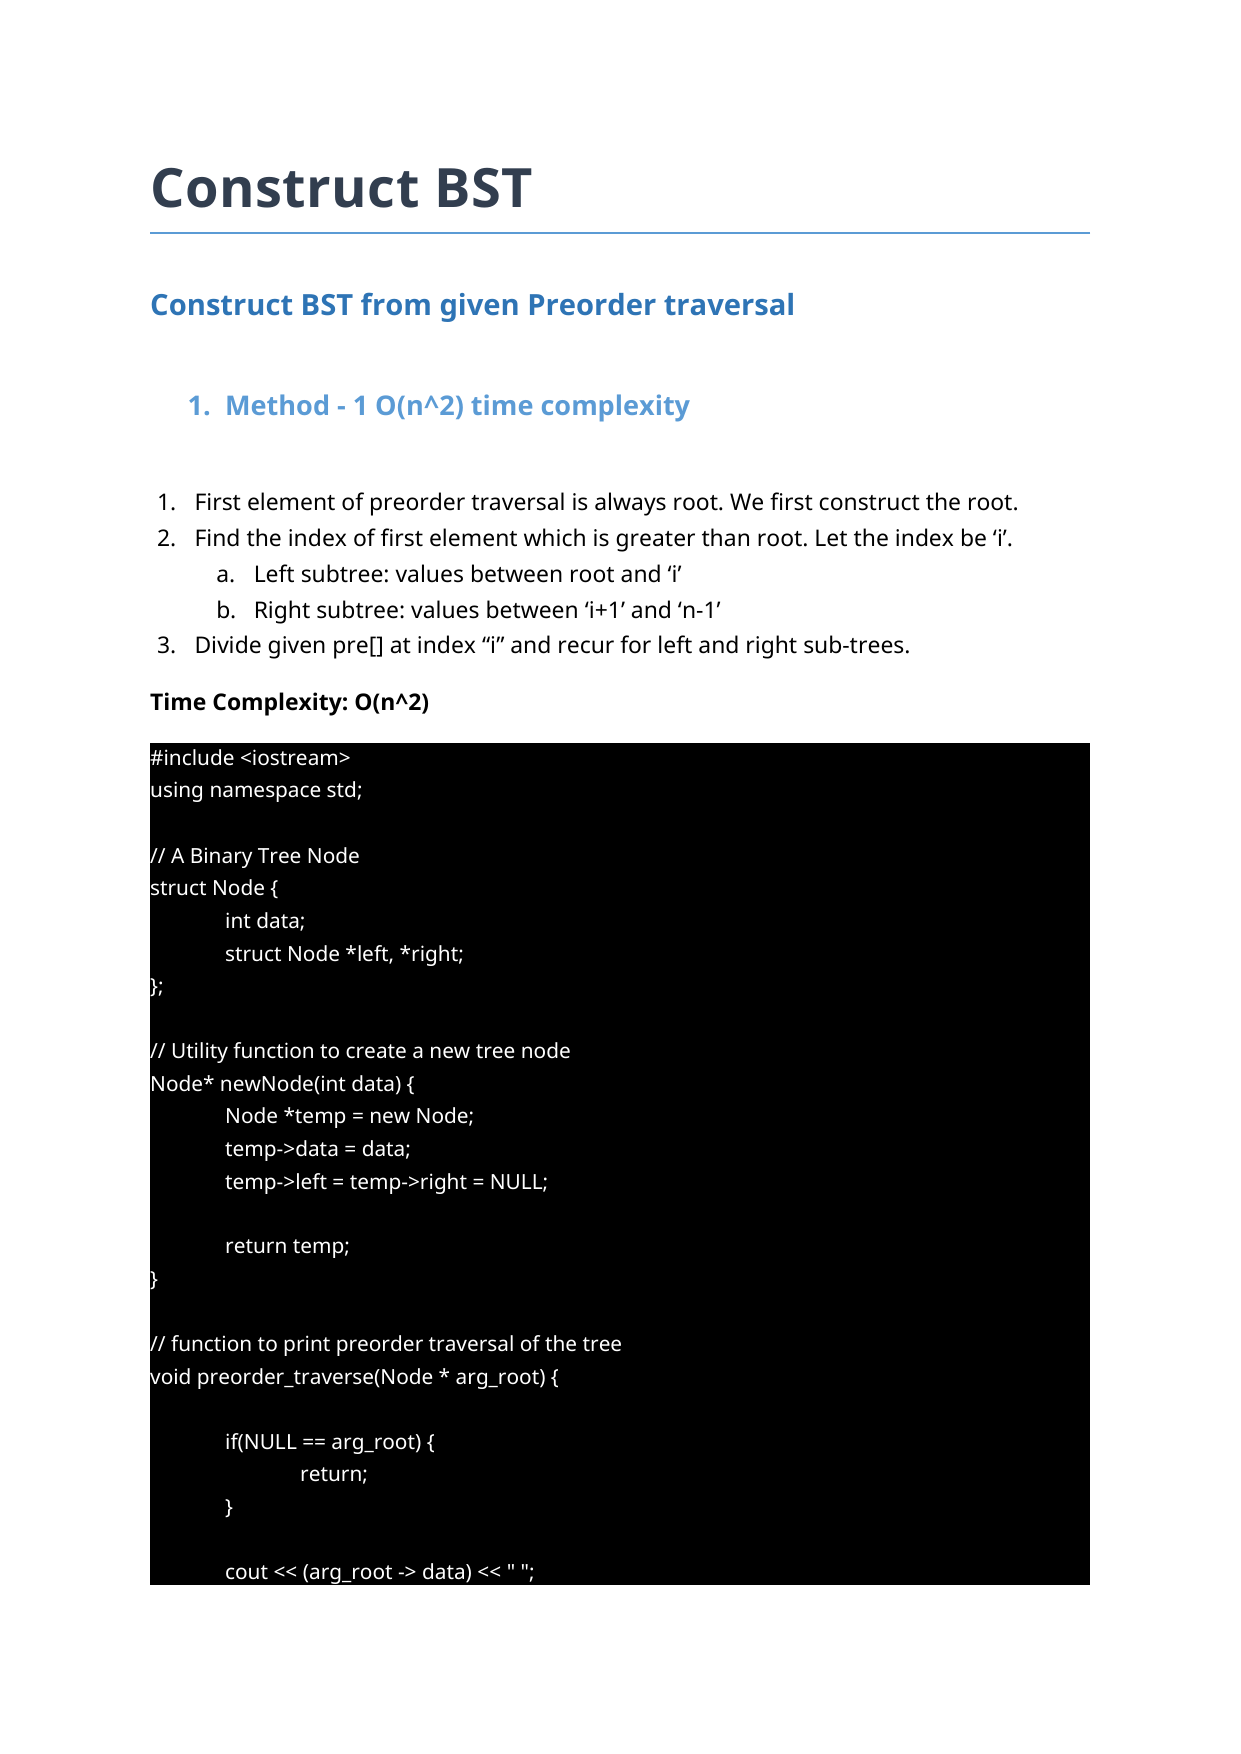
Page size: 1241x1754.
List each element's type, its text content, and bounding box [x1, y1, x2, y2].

text if(NULL == arg_root) { [150, 1427, 1090, 1455]
text Node *temp = new Node; [150, 1102, 1090, 1130]
text cout << (arg_root -> data) << " "; [150, 1557, 1090, 1585]
text return temp; [150, 1232, 1090, 1260]
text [150, 1329, 1090, 1358]
text #include <iostream> [150, 743, 1090, 771]
text struct Node *left, *right; [150, 939, 1090, 967]
text // Utility function to create a new tree node [150, 1036, 1090, 1065]
subtitle Method - 1 O(n^2) time complexity [187, 387, 1090, 423]
text // A Binary Tree Node [150, 841, 1090, 869]
subtitle Construct BST from given Preorder traversal [150, 284, 1090, 324]
text using namespace std; [150, 776, 1090, 804]
text Node* newNode(int data) { [150, 1069, 1090, 1097]
list Left subtree: values between root and ‘i’ [216, 558, 1090, 589]
text return; [150, 1459, 1090, 1488]
text }; [150, 971, 1090, 1000]
list Divide given pre[] at index “i” and recur for left and right sub-trees. [157, 629, 1090, 661]
title Construct BST [150, 150, 1090, 232]
list Find the index of first element which is greater than root. Let the index be ‘i’. [157, 522, 1090, 553]
text temp->data = data; [150, 1134, 1090, 1163]
text temp->left = temp->right = NULL; [150, 1167, 1090, 1195]
list Right subtree: values between ‘i+1’ and ‘n-1’ [216, 593, 1090, 625]
text Time Complexity: O(n^2) [150, 686, 1090, 717]
text int data; [150, 906, 1090, 934]
text struct Node { [150, 873, 1090, 902]
text } [150, 1264, 1090, 1293]
text void preorder_traverse(Node * arg_root) { [150, 1362, 1090, 1391]
text } [150, 1492, 1090, 1521]
list First element of preorder traversal is always root. We first construct the root. [157, 486, 1090, 517]
